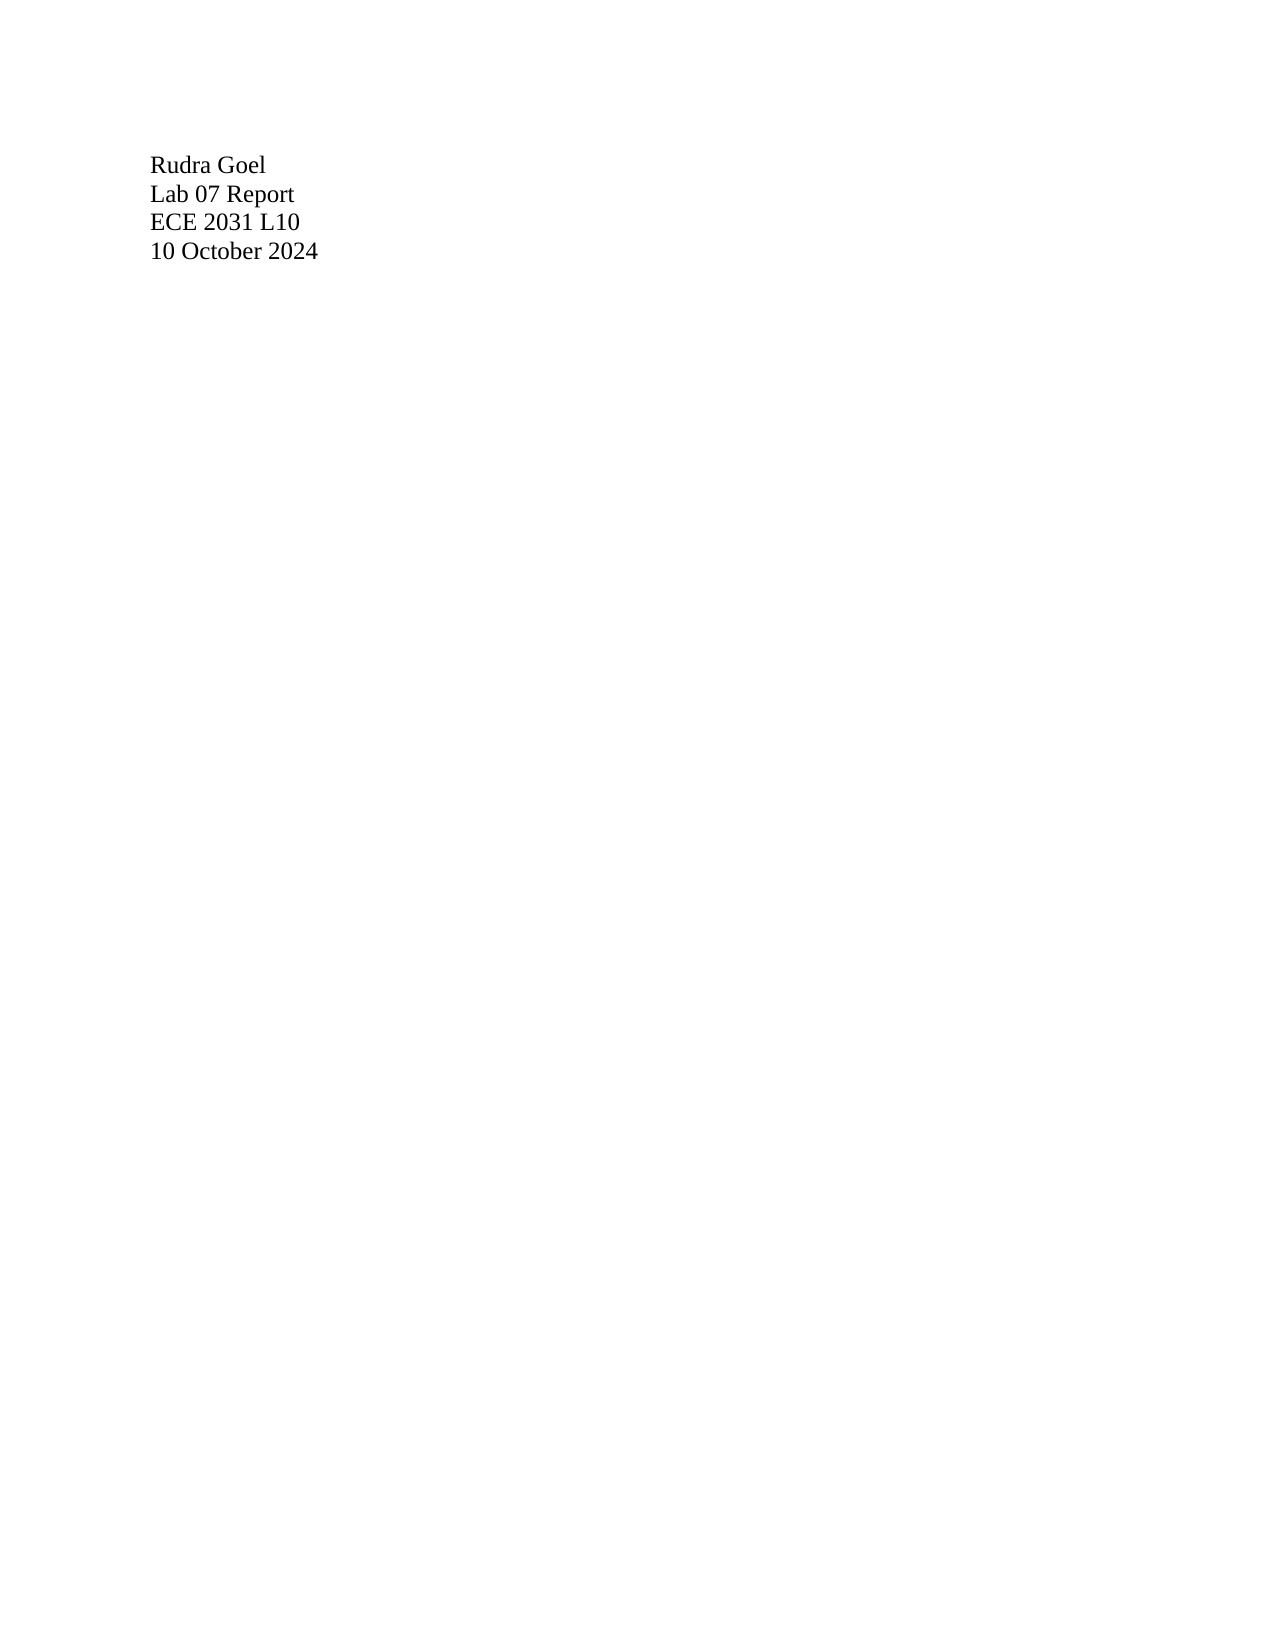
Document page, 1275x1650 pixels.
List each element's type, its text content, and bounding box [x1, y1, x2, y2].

text Lab 07 Report [150, 179, 1125, 207]
text 10 October 2024 [150, 236, 1125, 265]
text ECE 2031 L10 [150, 207, 1125, 236]
text Rudra Goel [150, 150, 1125, 179]
